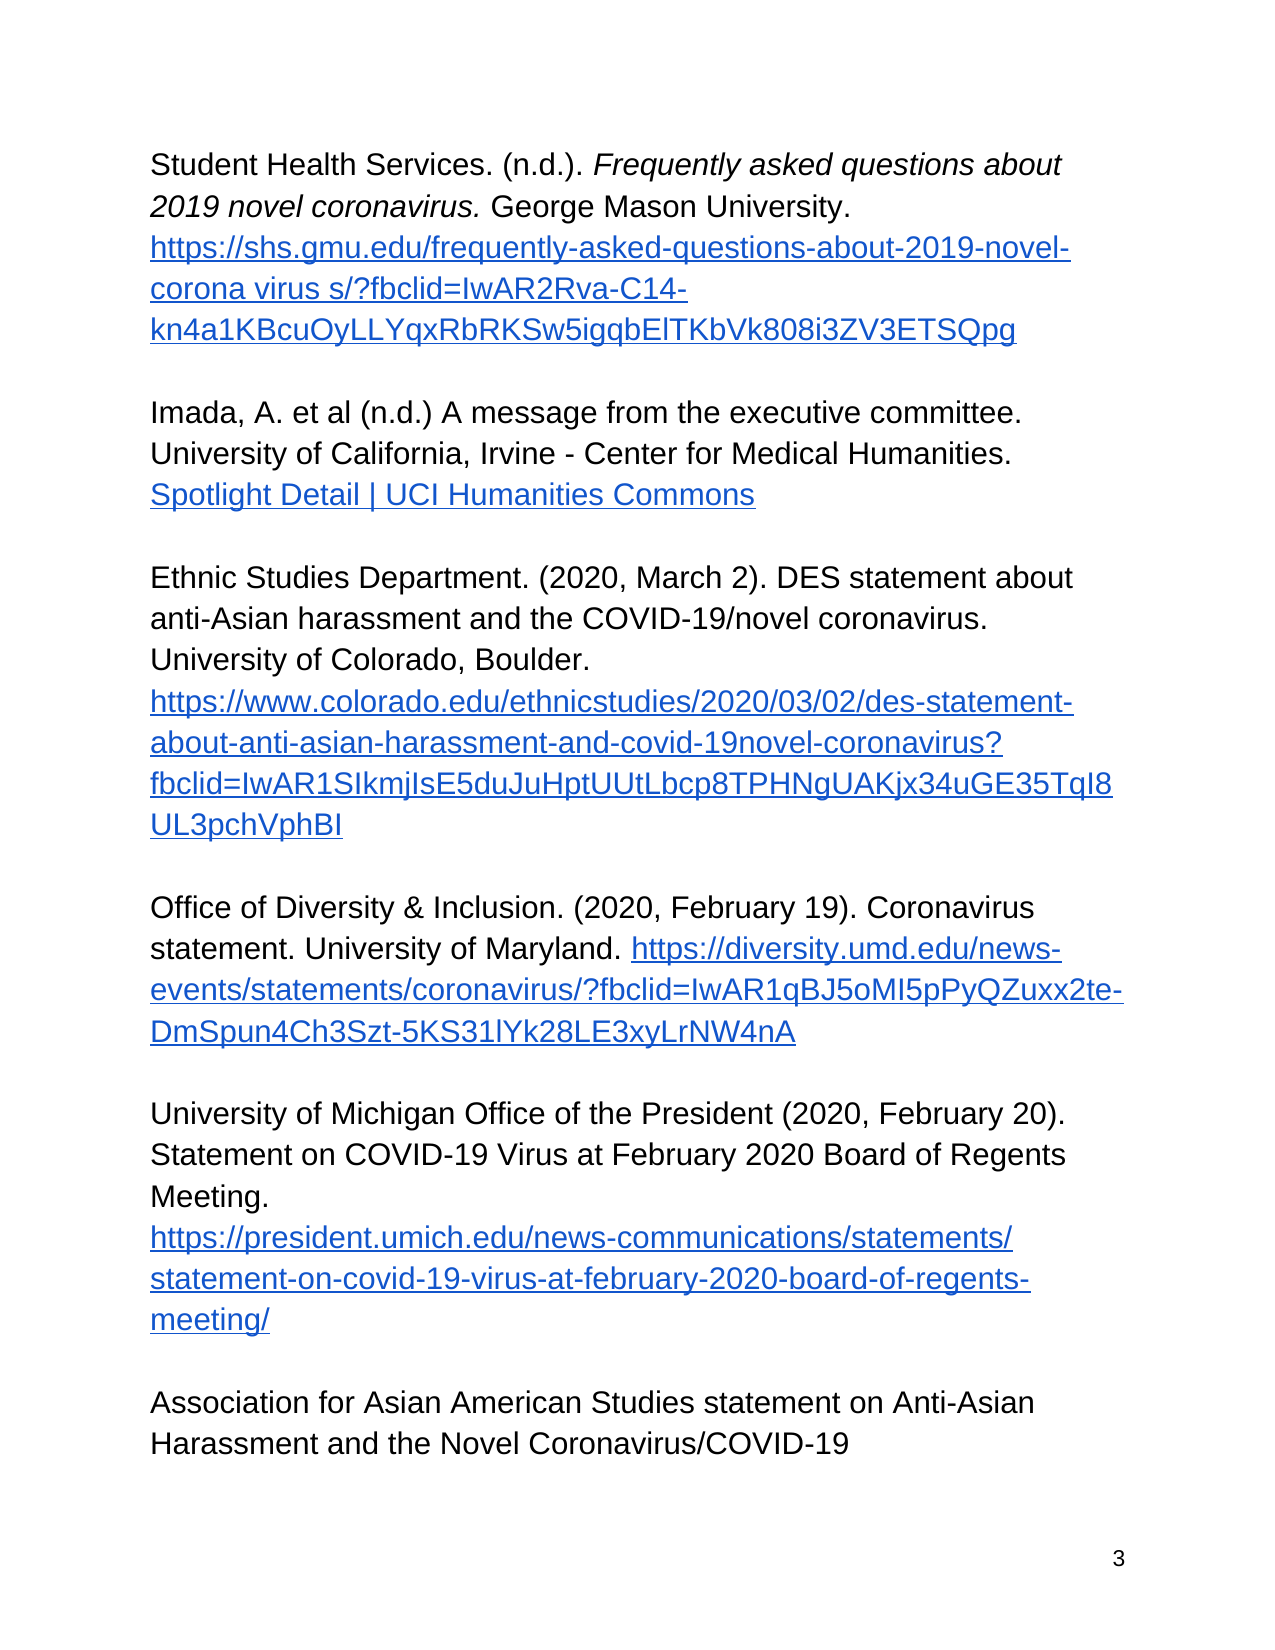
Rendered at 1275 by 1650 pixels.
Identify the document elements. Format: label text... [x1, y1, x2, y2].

text Ethnic Studies Department. (2020, March 2). DES statement about anti-Asian harassment and the COVID-19/novel coronavirus. University of Colorado, Boulder. https://www.colorado.edu/ethnicstudies/2020/03/02/des-statement-about-anti-asian-harassment-and-covid-19novel-coronavirus?fbclid=IwAR1SIkmjIsE5duJuHptUUtLbcp8TPHNgUAKjx34uGE35TqI8UL3pchVphBI [150, 559, 1125, 842]
text Office of Diversity & Inclusion. (2020, February 19). Coronavirus statement. University of Maryland. https://diversity.umd.edu/news-events/statements/coronavirus/?fbclid=IwAR1qBJ5oMI5pPyQZuxx2te-DmSpun4Ch3Szt-5KS31lYk28LE3xyLrNW4nA [150, 889, 1125, 1049]
text Imada, A. et al (n.d.) A message from the executive committee. University of California, Irvine - Center for Medical Humanities. Spotlight Detail | UCI Humanities Commons [150, 394, 1125, 512]
text https://president.umich.edu/news-communications/statements/statement-on-covid-19-virus-at-february-2020-board-of-regents-meeting/ [150, 1219, 1125, 1337]
text Student Health Services. (n.d.). Frequently asked questions about 2019 novel coronavirus. George Mason University. https://shs.gmu.edu/frequently-asked-questions-about-2019-novel-corona virus s/?fbclid=IwAR2Rva-C14-kn4a1KBcuOyLLYqxRbRKSw5igqbElTKbVk808i3ZV3ETSQpg [150, 146, 1125, 347]
text University of Michigan Office of the President (2020, February 20). Statement on COVID-19 Virus at February 2020 Board of Regents Meeting. [150, 1095, 1125, 1214]
text Association for Asian American Studies statement on Anti-Asian Harassment and the Novel Coronavirus/COVID-19 [150, 1384, 1125, 1461]
